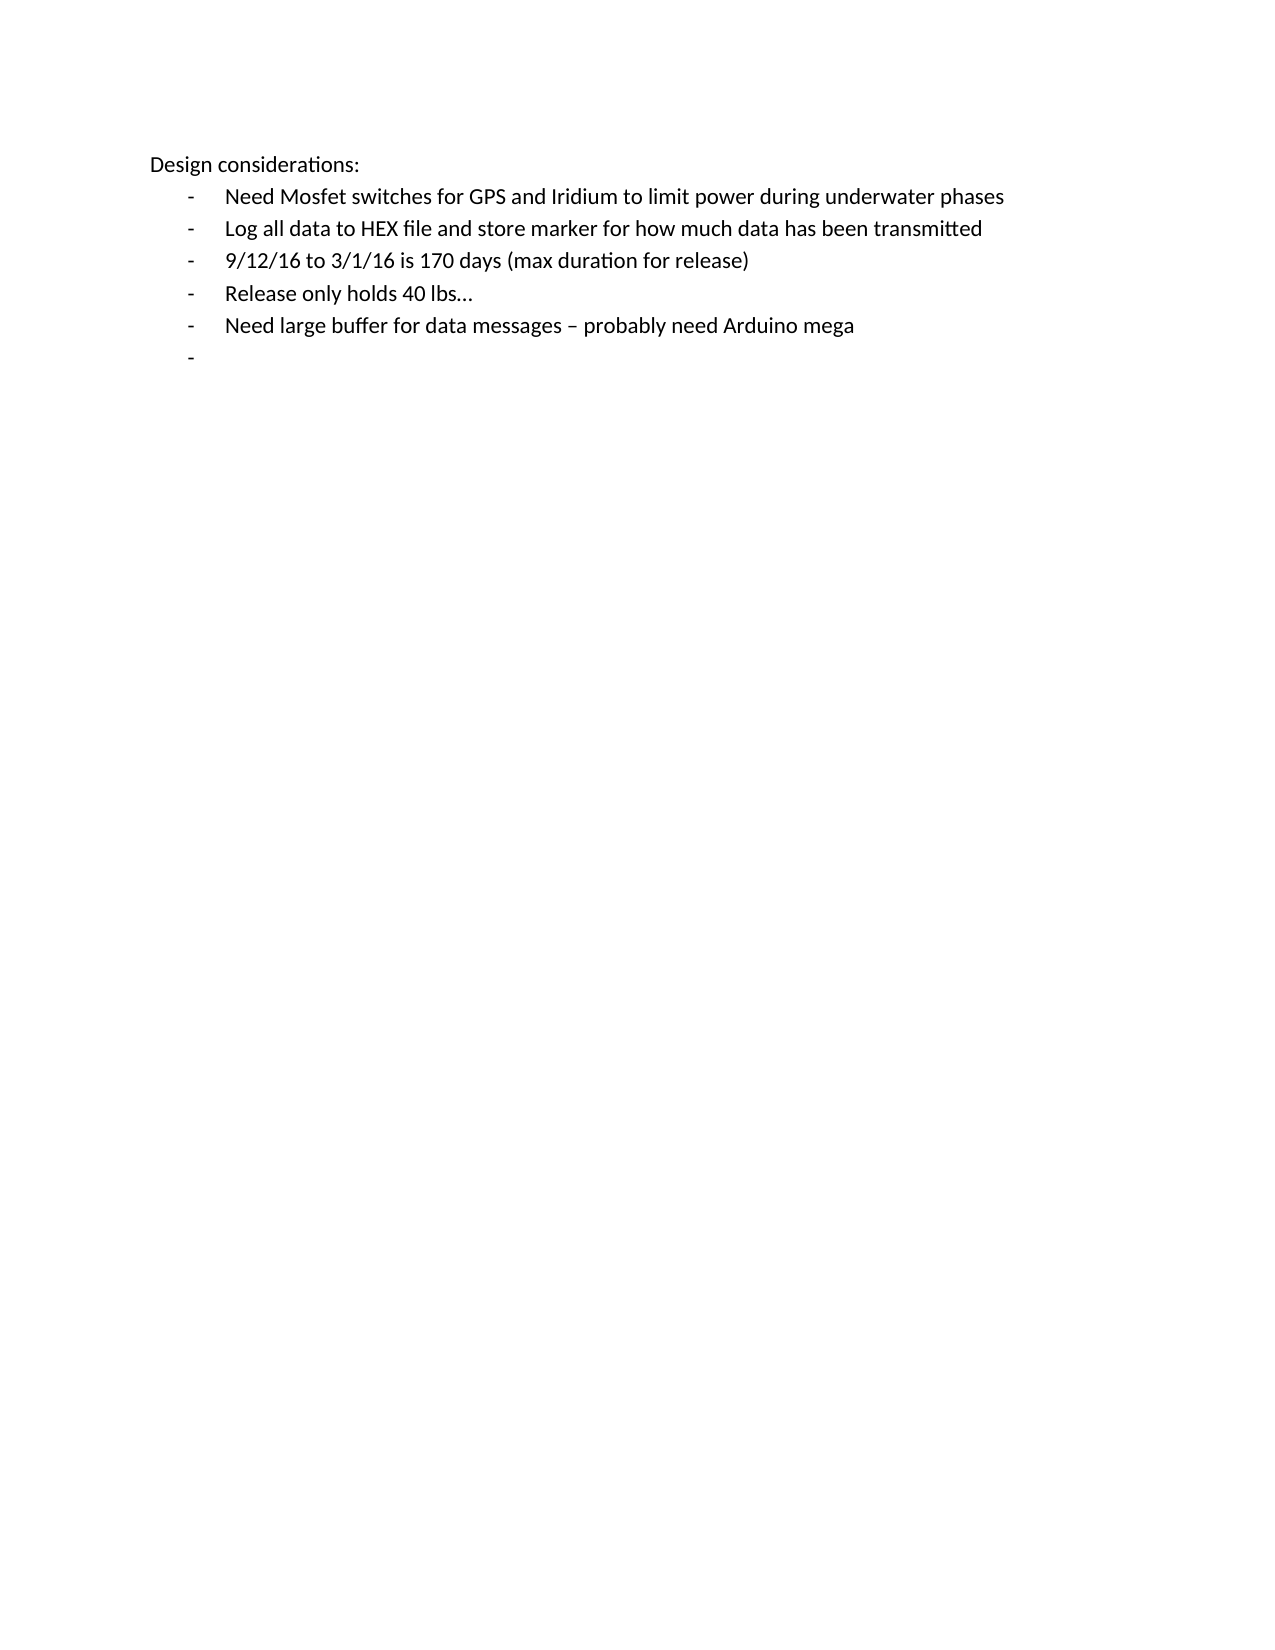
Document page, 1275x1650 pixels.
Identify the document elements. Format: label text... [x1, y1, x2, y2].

list Release only holds 40 lbs… [187, 279, 1125, 307]
text Design considerations: [150, 150, 1125, 178]
list 9/12/16 to 3/1/16 is 170 days (max duration for release) [187, 247, 1125, 274]
list Log all data to HEX file and store marker for how much data has been transmitted [187, 214, 1125, 242]
list Need large buffer for data messages – probably need Arduino mega [187, 311, 1125, 339]
list Need Mosfet switches for GPS and Iridium to limit power during underwater phases [187, 182, 1125, 210]
